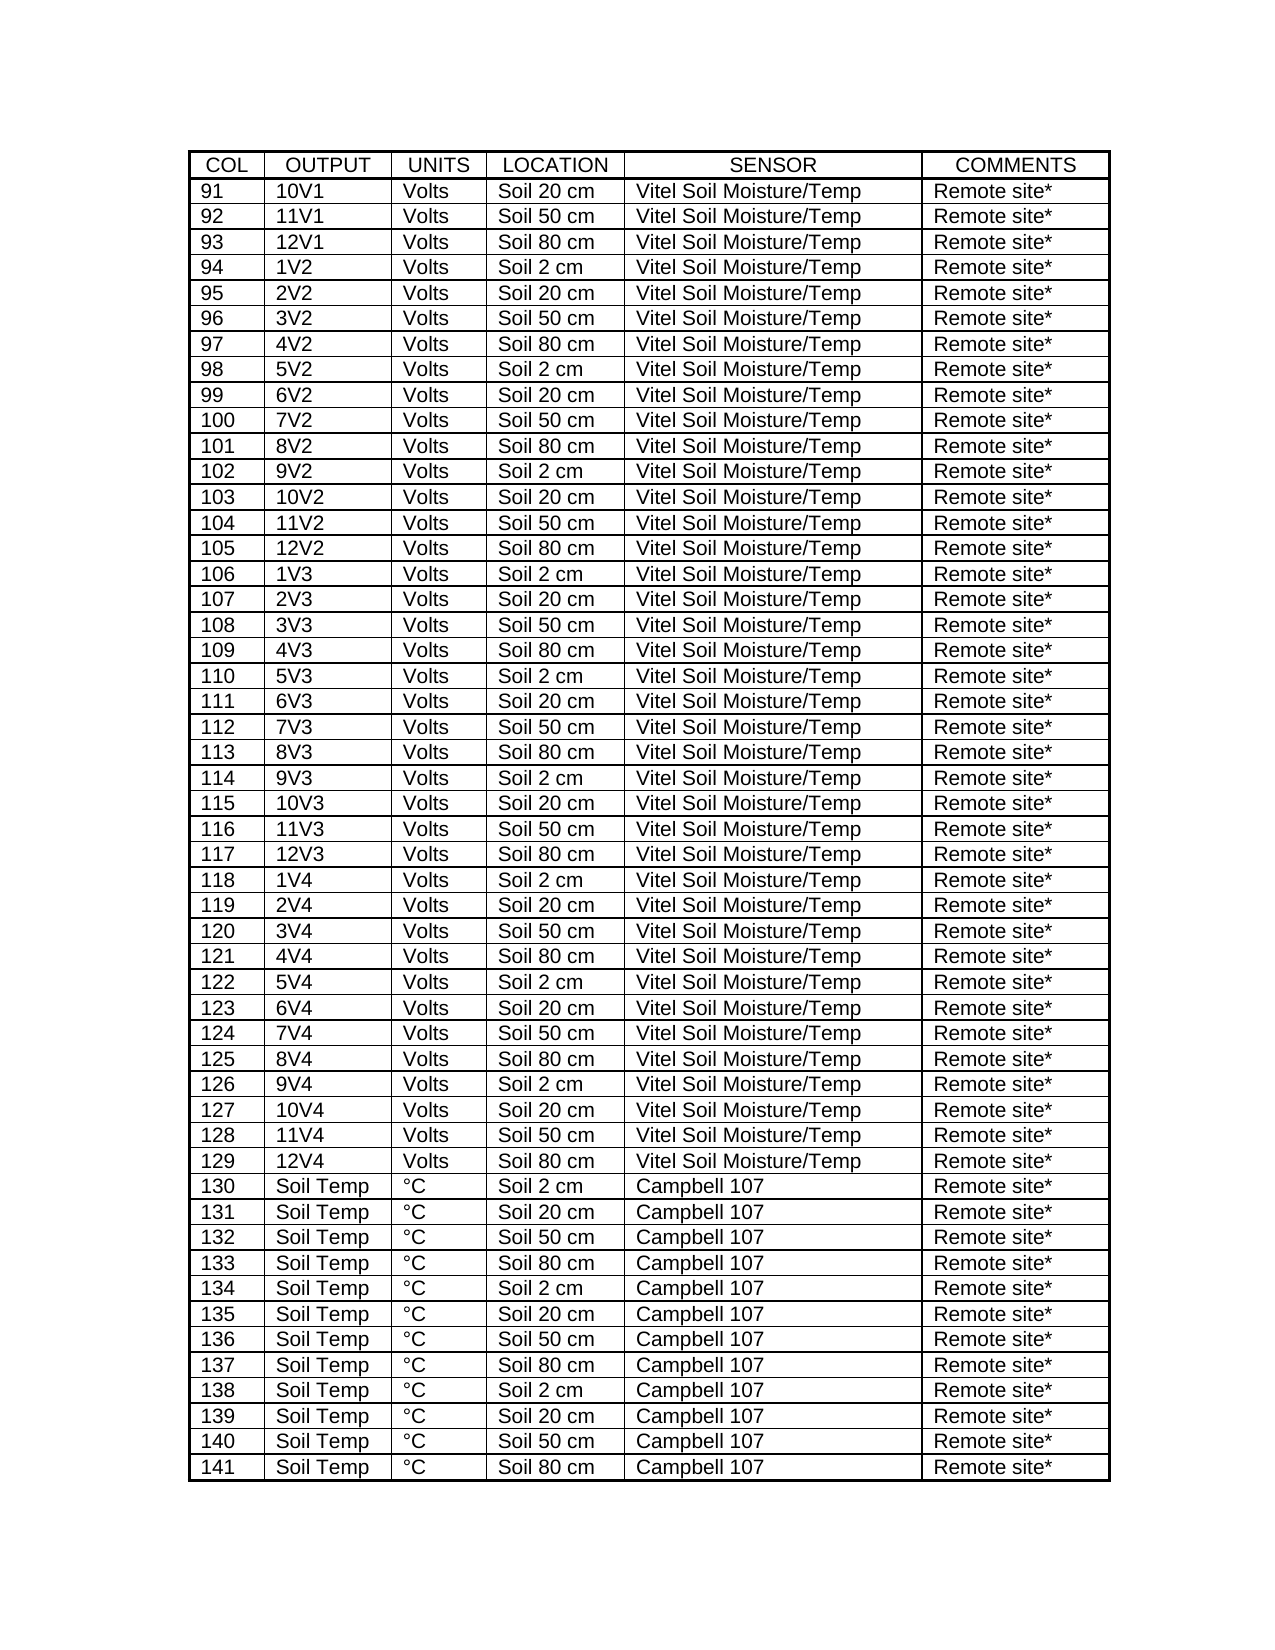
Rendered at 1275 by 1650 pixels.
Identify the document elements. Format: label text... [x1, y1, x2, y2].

table_cell Soil Temp [265, 1200, 391, 1223]
table_cell Soil 20 cm [487, 689, 624, 713]
table_cell 115 [191, 791, 264, 815]
table_cell 107 [625, 1378, 921, 1402]
table_cell 12V2 [265, 536, 391, 560]
table_cell 10V2 [265, 485, 391, 509]
table_cell Remote site* [923, 1251, 1108, 1274]
table_cell 8V4 [265, 1046, 391, 1070]
table_cell Volts [392, 1072, 486, 1096]
table_cell 10V4 [265, 1097, 391, 1121]
table_cell Remote site* [923, 613, 1108, 636]
table_cell Vitel Soil Moisture/Temp [625, 536, 921, 560]
table_cell Vitel Soil Moisture/Temp [625, 460, 921, 483]
table_cell 106 [191, 562, 264, 585]
table_cell 11V4 [265, 1123, 391, 1147]
table_cell °C [392, 1378, 486, 1402]
table_cell Soil 2 cm [487, 460, 624, 483]
table_header COMMENTS [923, 153, 1108, 177]
table_cell Soil 2 cm [487, 970, 624, 994]
table_cell Vitel Soil Moisture/Temp [625, 893, 921, 917]
table_cell 108 [191, 613, 264, 636]
table_cell Remote site* [923, 970, 1108, 994]
table_cell Soil 80 cm [487, 536, 624, 560]
table_cell 6V4 [265, 995, 391, 1019]
table_cell 11V1 [265, 204, 391, 228]
table_cell 107 [625, 1251, 921, 1274]
table_cell Volts [392, 817, 486, 841]
table_header LOCATION [487, 153, 624, 177]
table_cell 9V3 [265, 766, 391, 789]
table_cell Volts [392, 562, 486, 585]
table_cell Remote site* [923, 562, 1108, 585]
table_cell Volts [392, 944, 486, 968]
table_cell 107 [625, 1353, 921, 1377]
table_cell Remote site* [923, 383, 1108, 407]
table_cell 120 [191, 919, 264, 943]
table_cell Soil Temp [265, 1353, 391, 1377]
table_cell Soil Temp [265, 1404, 391, 1428]
table_cell °C [392, 1327, 486, 1351]
table_cell 6V2 [265, 383, 391, 407]
table_cell Soil 20 cm [487, 1200, 624, 1223]
table_cell Soil 80 cm [487, 230, 624, 254]
table_cell Vitel Soil Moisture/Temp [625, 970, 921, 994]
table_cell 124 [191, 1021, 264, 1045]
table_cell Remote site* [923, 919, 1108, 943]
table_cell 119 [191, 893, 264, 917]
table_cell Soil 50 cm [487, 613, 624, 636]
table_header UNITS [392, 153, 486, 177]
table_cell Soil 2 cm [487, 1276, 624, 1300]
table_cell 3V3 [265, 613, 391, 636]
table_cell Volts [392, 613, 486, 636]
table_cell °C [392, 1276, 486, 1300]
table_cell Soil 50 cm [487, 1225, 624, 1249]
table_cell Vitel Soil Moisture/Temp [625, 1148, 921, 1172]
table_cell 121 [191, 944, 264, 968]
table_cell Volts [392, 204, 486, 228]
table_cell 9V2 [265, 460, 391, 483]
table_cell °C [392, 1429, 486, 1453]
table_cell 12V3 [265, 842, 391, 866]
table_cell Vitel Soil Moisture/Temp [625, 204, 921, 228]
table_cell Remote site* [923, 1046, 1108, 1070]
table_cell Soil Temp [265, 1302, 391, 1326]
table_cell °C [392, 1404, 486, 1428]
table_cell Remote site* [923, 766, 1108, 789]
table_cell Vitel Soil Moisture/Temp [625, 1046, 921, 1070]
table_cell Vitel Soil Moisture/Temp [625, 715, 921, 738]
table_cell Remote site* [923, 1174, 1108, 1198]
table_cell Remote site* [923, 306, 1108, 330]
table_cell Remote site* [923, 434, 1108, 458]
table_cell 141 [191, 1455, 264, 1479]
table_cell Soil 50 cm [487, 1021, 624, 1045]
table_cell 97 [191, 332, 264, 356]
table_cell Vitel Soil Moisture/Temp [625, 919, 921, 943]
table_cell Volts [392, 434, 486, 458]
table_cell Volts [392, 536, 486, 560]
table_cell Soil 80 cm [487, 1148, 624, 1172]
table_cell Soil 2 cm [487, 562, 624, 585]
table_cell Remote site* [923, 255, 1108, 279]
table_cell Vitel Soil Moisture/Temp [625, 1123, 921, 1147]
table_cell 6V3 [265, 689, 391, 713]
table_cell 12V4 [265, 1148, 391, 1172]
table_cell Soil 2 cm [487, 1072, 624, 1096]
table_cell Remote site* [923, 485, 1108, 509]
table_cell Soil 20 cm [487, 791, 624, 815]
table_cell 133 [191, 1251, 264, 1274]
table_cell Remote site* [923, 817, 1108, 841]
table_cell Soil 20 cm [487, 485, 624, 509]
table_cell 2V4 [265, 893, 391, 917]
table_cell 1V4 [265, 868, 391, 892]
table_cell Soil Temp [265, 1276, 391, 1300]
table_cell 129 [191, 1148, 264, 1172]
table_cell 98 [191, 357, 264, 381]
table_cell Volts [392, 715, 486, 738]
table_cell 11V3 [265, 817, 391, 841]
table_cell 107 [625, 1276, 921, 1300]
table_cell 5V3 [265, 664, 391, 687]
table_cell 1V2 [265, 255, 391, 279]
table_cell Soil 80 cm [487, 638, 624, 662]
table_cell Soil 50 cm [487, 919, 624, 943]
table_cell 8V3 [265, 740, 391, 764]
table_cell Vitel Soil Moisture/Temp [625, 1021, 921, 1045]
table_cell Volts [392, 1148, 486, 1172]
table_cell Volts [392, 357, 486, 381]
table_cell 5V2 [265, 357, 391, 381]
table_cell Remote site* [923, 1404, 1108, 1428]
table_cell Volts [392, 408, 486, 432]
table_cell 127 [191, 1097, 264, 1121]
table_cell Soil 2 cm [487, 255, 624, 279]
table_cell 118 [191, 868, 264, 892]
table_cell Soil 2 cm [487, 1174, 624, 1198]
table_cell Soil 2 cm [487, 664, 624, 687]
table_cell 103 [191, 485, 264, 509]
table_cell Remote site* [923, 230, 1108, 254]
table_cell Remote site* [923, 791, 1108, 815]
table_cell Soil 20 cm [487, 1302, 624, 1326]
table_cell Volts [392, 919, 486, 943]
table_cell Soil Temp [265, 1327, 391, 1351]
table_cell 139 [191, 1404, 264, 1428]
table_cell Soil 50 cm [487, 204, 624, 228]
table_cell Soil 80 cm [487, 1046, 624, 1070]
table_cell 10V1 [265, 180, 391, 203]
table_cell Vitel Soil Moisture/Temp [625, 613, 921, 636]
table_cell 4V4 [265, 944, 391, 968]
table_cell Soil 20 cm [487, 995, 624, 1019]
table_cell Remote site* [923, 1429, 1108, 1453]
table_cell 140 [191, 1429, 264, 1453]
table_cell Volts [392, 306, 486, 330]
table_cell Soil 50 cm [487, 817, 624, 841]
table_cell 9V4 [265, 1072, 391, 1096]
table_cell Soil 20 cm [487, 281, 624, 305]
table_cell Volts [392, 587, 486, 611]
table_cell Volts [392, 766, 486, 789]
table_cell 123 [191, 995, 264, 1019]
table_cell Soil 80 cm [487, 1353, 624, 1377]
table_cell Vitel Soil Moisture/Temp [625, 180, 921, 203]
table_cell Soil 80 cm [487, 1455, 624, 1479]
table_cell Vitel Soil Moisture/Temp [625, 766, 921, 789]
table_cell Volts [392, 332, 486, 356]
table_cell 116 [191, 817, 264, 841]
table_cell Vitel Soil Moisture/Temp [625, 587, 921, 611]
table_cell Remote site* [923, 1200, 1108, 1223]
table_cell Volts [392, 460, 486, 483]
table_cell °C [392, 1174, 486, 1198]
table_cell 135 [191, 1302, 264, 1326]
table_cell Vitel Soil Moisture/Temp [625, 817, 921, 841]
table_cell Soil 80 cm [487, 740, 624, 764]
table_cell 128 [191, 1123, 264, 1147]
table_cell Vitel Soil Moisture/Temp [625, 944, 921, 968]
table_cell 109 [191, 638, 264, 662]
table_cell Volts [392, 1046, 486, 1070]
table_cell Volts [392, 664, 486, 687]
table_cell Remote site* [923, 511, 1108, 534]
table_cell 132 [191, 1225, 264, 1249]
table_cell 104 [191, 511, 264, 534]
table_cell 134 [191, 1276, 264, 1300]
table_cell Volts [392, 842, 486, 866]
table_cell 111 [191, 689, 264, 713]
table_cell Vitel Soil Moisture/Temp [625, 740, 921, 764]
table_cell Vitel Soil Moisture/Temp [625, 1072, 921, 1096]
table_cell Remote site* [923, 180, 1108, 203]
table_cell Vitel Soil Moisture/Temp [625, 638, 921, 662]
table_cell Remote site* [923, 1148, 1108, 1172]
table_header SENSOR [625, 153, 921, 177]
table_cell °C [392, 1455, 486, 1479]
table_cell 101 [191, 434, 264, 458]
table_cell Vitel Soil Moisture/Temp [625, 306, 921, 330]
table_cell Volts [392, 255, 486, 279]
table_cell Vitel Soil Moisture/Temp [625, 383, 921, 407]
table_cell Remote site* [923, 204, 1108, 228]
table_cell Vitel Soil Moisture/Temp [625, 689, 921, 713]
table_cell Soil 50 cm [487, 1123, 624, 1147]
table_cell Vitel Soil Moisture/Temp [625, 1097, 921, 1121]
table_cell Soil 20 cm [487, 180, 624, 203]
table_cell 96 [191, 306, 264, 330]
table_cell Soil 2 cm [487, 357, 624, 381]
table_cell 107 [625, 1404, 921, 1428]
table_cell Remote site* [923, 1276, 1108, 1300]
table_cell 7V3 [265, 715, 391, 738]
table_cell 7V4 [265, 1021, 391, 1045]
table_cell 95 [191, 281, 264, 305]
table_cell 107 [625, 1174, 921, 1198]
table_cell Remote site* [923, 460, 1108, 483]
table_cell Volts [392, 791, 486, 815]
table_cell Remote site* [923, 740, 1108, 764]
table_cell 4V3 [265, 638, 391, 662]
table_cell Volts [392, 230, 486, 254]
table_cell Volts [392, 1021, 486, 1045]
table_cell 92 [191, 204, 264, 228]
table_cell 138 [191, 1378, 264, 1402]
table_cell Remote site* [923, 842, 1108, 866]
table_cell Vitel Soil Moisture/Temp [625, 664, 921, 687]
table_cell Remote site* [923, 1327, 1108, 1351]
table_cell 4V2 [265, 332, 391, 356]
table_cell Remote site* [923, 1455, 1108, 1479]
table_cell Volts [392, 970, 486, 994]
table_cell °C [392, 1200, 486, 1223]
table_cell Remote site* [923, 536, 1108, 560]
table_cell °C [392, 1302, 486, 1326]
table_cell Vitel Soil Moisture/Temp [625, 995, 921, 1019]
table_cell 93 [191, 230, 264, 254]
table_cell Vitel Soil Moisture/Temp [625, 842, 921, 866]
table_cell Soil 50 cm [487, 408, 624, 432]
table_cell Vitel Soil Moisture/Temp [625, 434, 921, 458]
table_cell °C [392, 1225, 486, 1249]
table_cell Remote site* [923, 868, 1108, 892]
table_cell °C [392, 1353, 486, 1377]
table_cell Soil 2 cm [487, 868, 624, 892]
table_cell 125 [191, 1046, 264, 1070]
table_cell Remote site* [923, 893, 1108, 917]
table_cell 105 [191, 536, 264, 560]
table_cell Volts [392, 511, 486, 534]
table_cell Soil 80 cm [487, 434, 624, 458]
table_cell Soil Temp [265, 1174, 391, 1198]
table_cell 7V2 [265, 408, 391, 432]
table_cell Soil 2 cm [487, 1378, 624, 1402]
table_cell Soil 50 cm [487, 715, 624, 738]
table_cell Vitel Soil Moisture/Temp [625, 357, 921, 381]
table_cell Remote site* [923, 689, 1108, 713]
table_cell Soil 50 cm [487, 1429, 624, 1453]
table_cell Soil 50 cm [487, 306, 624, 330]
table_cell Soil Temp [265, 1429, 391, 1453]
table_cell Vitel Soil Moisture/Temp [625, 230, 921, 254]
table_cell Remote site* [923, 1302, 1108, 1326]
table_cell Soil 20 cm [487, 1097, 624, 1121]
table_cell Volts [392, 995, 486, 1019]
table_cell 122 [191, 970, 264, 994]
table_cell Vitel Soil Moisture/Temp [625, 511, 921, 534]
table_cell 107 [625, 1455, 921, 1479]
table_cell Volts [392, 383, 486, 407]
table_cell Soil 2 cm [487, 766, 624, 789]
table_cell 2V3 [265, 587, 391, 611]
table_cell °C [392, 1251, 486, 1274]
table_cell Volts [392, 868, 486, 892]
table_cell Volts [392, 180, 486, 203]
table_cell 1V3 [265, 562, 391, 585]
table_cell Remote site* [923, 1123, 1108, 1147]
table_cell 12V1 [265, 230, 391, 254]
table_cell Vitel Soil Moisture/Temp [625, 332, 921, 356]
table_cell Remote site* [923, 715, 1108, 738]
table_cell 107 [191, 587, 264, 611]
table_cell Vitel Soil Moisture/Temp [625, 868, 921, 892]
table_cell Vitel Soil Moisture/Temp [625, 281, 921, 305]
table_cell 107 [625, 1225, 921, 1249]
table_cell 91 [191, 180, 264, 203]
table_cell Remote site* [923, 664, 1108, 687]
table_cell Soil 20 cm [487, 587, 624, 611]
table_cell Soil 80 cm [487, 944, 624, 968]
table_cell 131 [191, 1200, 264, 1223]
table_cell 107 [625, 1429, 921, 1453]
table_cell Volts [392, 1097, 486, 1121]
table_cell 102 [191, 460, 264, 483]
table_cell 94 [191, 255, 264, 279]
table_cell Volts [392, 893, 486, 917]
table_cell Volts [392, 485, 486, 509]
table_cell Remote site* [923, 995, 1108, 1019]
table_cell Volts [392, 281, 486, 305]
table_cell 114 [191, 766, 264, 789]
table_cell Soil 20 cm [487, 893, 624, 917]
table_cell Remote site* [923, 1097, 1108, 1121]
table_cell Remote site* [923, 638, 1108, 662]
table_cell Soil 80 cm [487, 332, 624, 356]
table_cell Volts [392, 740, 486, 764]
table_cell Vitel Soil Moisture/Temp [625, 791, 921, 815]
table_cell 107 [625, 1200, 921, 1223]
table_cell Remote site* [923, 281, 1108, 305]
table_cell Vitel Soil Moisture/Temp [625, 255, 921, 279]
table_cell 126 [191, 1072, 264, 1096]
table_cell 112 [191, 715, 264, 738]
table_cell Soil Temp [265, 1251, 391, 1274]
table_cell 10V3 [265, 791, 391, 815]
table_cell 8V2 [265, 434, 391, 458]
table_cell 130 [191, 1174, 264, 1198]
table_cell 136 [191, 1327, 264, 1351]
table_cell Soil 20 cm [487, 383, 624, 407]
table_cell Remote site* [923, 587, 1108, 611]
table_cell Remote site* [923, 1378, 1108, 1402]
table_cell Soil Temp [265, 1225, 391, 1249]
table_cell Soil 50 cm [487, 511, 624, 534]
table_cell Vitel Soil Moisture/Temp [625, 562, 921, 585]
table_cell Remote site* [923, 944, 1108, 968]
table_cell Soil 80 cm [487, 842, 624, 866]
table_cell Volts [392, 689, 486, 713]
table_cell Remote site* [923, 408, 1108, 432]
table_cell 117 [191, 842, 264, 866]
table_cell 3V4 [265, 919, 391, 943]
table_cell Soil 20 cm [487, 1404, 624, 1428]
table_cell 113 [191, 740, 264, 764]
table_cell Soil 50 cm [487, 1327, 624, 1351]
table_cell 11V2 [265, 511, 391, 534]
table_cell 99 [191, 383, 264, 407]
table_cell Remote site* [923, 1353, 1108, 1377]
table_cell Soil Temp [265, 1378, 391, 1402]
table_cell 2V2 [265, 281, 391, 305]
table_header [191, 153, 264, 177]
table_cell Vitel Soil Moisture/Temp [625, 485, 921, 509]
table_cell Remote site* [923, 1021, 1108, 1045]
table_header OUTPUT [265, 153, 391, 177]
table_cell 5V4 [265, 970, 391, 994]
table_cell 107 [625, 1302, 921, 1326]
table_cell 3V2 [265, 306, 391, 330]
table_cell Remote site* [923, 332, 1108, 356]
table_cell Remote site* [923, 1225, 1108, 1249]
table_cell 110 [191, 664, 264, 687]
table_cell Remote site* [923, 1072, 1108, 1096]
table_cell Remote site* [923, 357, 1108, 381]
table_cell 100 [191, 408, 264, 432]
table_cell 137 [191, 1353, 264, 1377]
table_cell Volts [392, 638, 486, 662]
table_cell Volts [392, 1123, 486, 1147]
table_cell Soil Temp [265, 1455, 391, 1479]
table_cell 107 [625, 1327, 921, 1351]
table_cell Vitel Soil Moisture/Temp [625, 408, 921, 432]
table_cell Soil 80 cm [487, 1251, 624, 1274]
